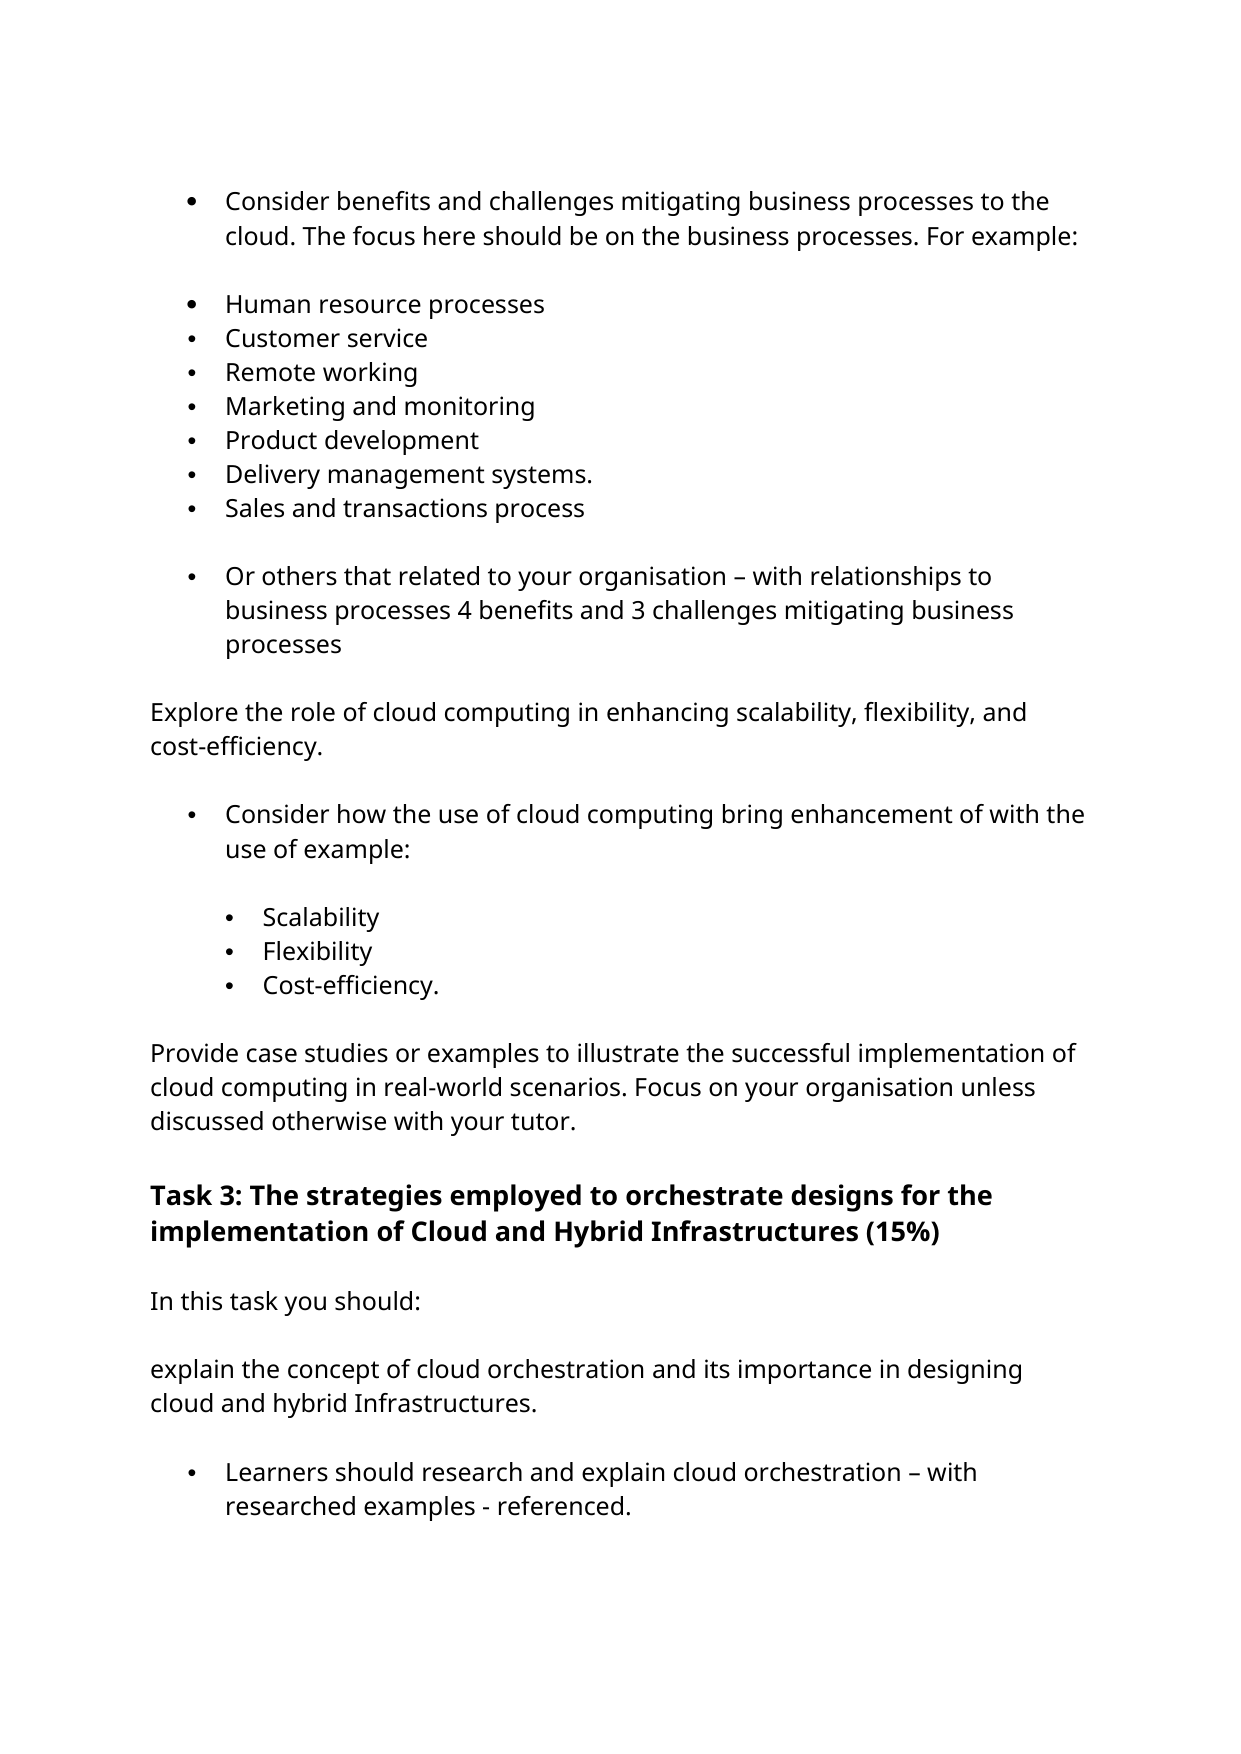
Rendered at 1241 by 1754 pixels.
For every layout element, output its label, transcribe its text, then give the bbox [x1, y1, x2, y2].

list Flexibility [225, 933, 1090, 967]
list Consider how the use of cloud computing bring enhancement of with the use of example: [187, 797, 1090, 865]
text Explore the role of cloud computing in enhancing scalability, flexibility, and cost-efficiency. [150, 695, 1090, 763]
list Scalability [225, 899, 1090, 933]
subtitle Task 3: The strategies employed to orchestrate designs for the implementation of Cloud and Hybrid Infrastructures (15%) [150, 1176, 1090, 1250]
list Marketing and monitoring [187, 388, 1090, 422]
list Product development [187, 422, 1090, 457]
list Or others that related to your organisation – with relationships to business processes 4 benefits and 3 challenges mitigating business processes [187, 559, 1090, 661]
list Human resource processes [187, 286, 1090, 320]
list Consider benefits and challenges mitigating business processes to the cloud. The focus here should be on the business processes. For example: [187, 184, 1090, 252]
list Learners should research and explain cloud orchestration – with researched examples - referenced. [187, 1454, 1090, 1522]
list Remote working [187, 354, 1090, 388]
text explain the concept of cloud orchestration and its importance in designing cloud and hybrid Infrastructures. [150, 1352, 1090, 1420]
list Customer service [187, 320, 1090, 354]
text In this task you should: [150, 1284, 1090, 1318]
list Sales and transactions process [187, 491, 1090, 525]
list Cost-efficiency. [225, 967, 1090, 1002]
list Delivery management systems. [187, 457, 1090, 491]
text Provide case studies or examples to illustrate the successful implementation of cloud computing in real-world scenarios. Focus on your organisation unless discussed otherwise with your tutor. [150, 1036, 1090, 1138]
